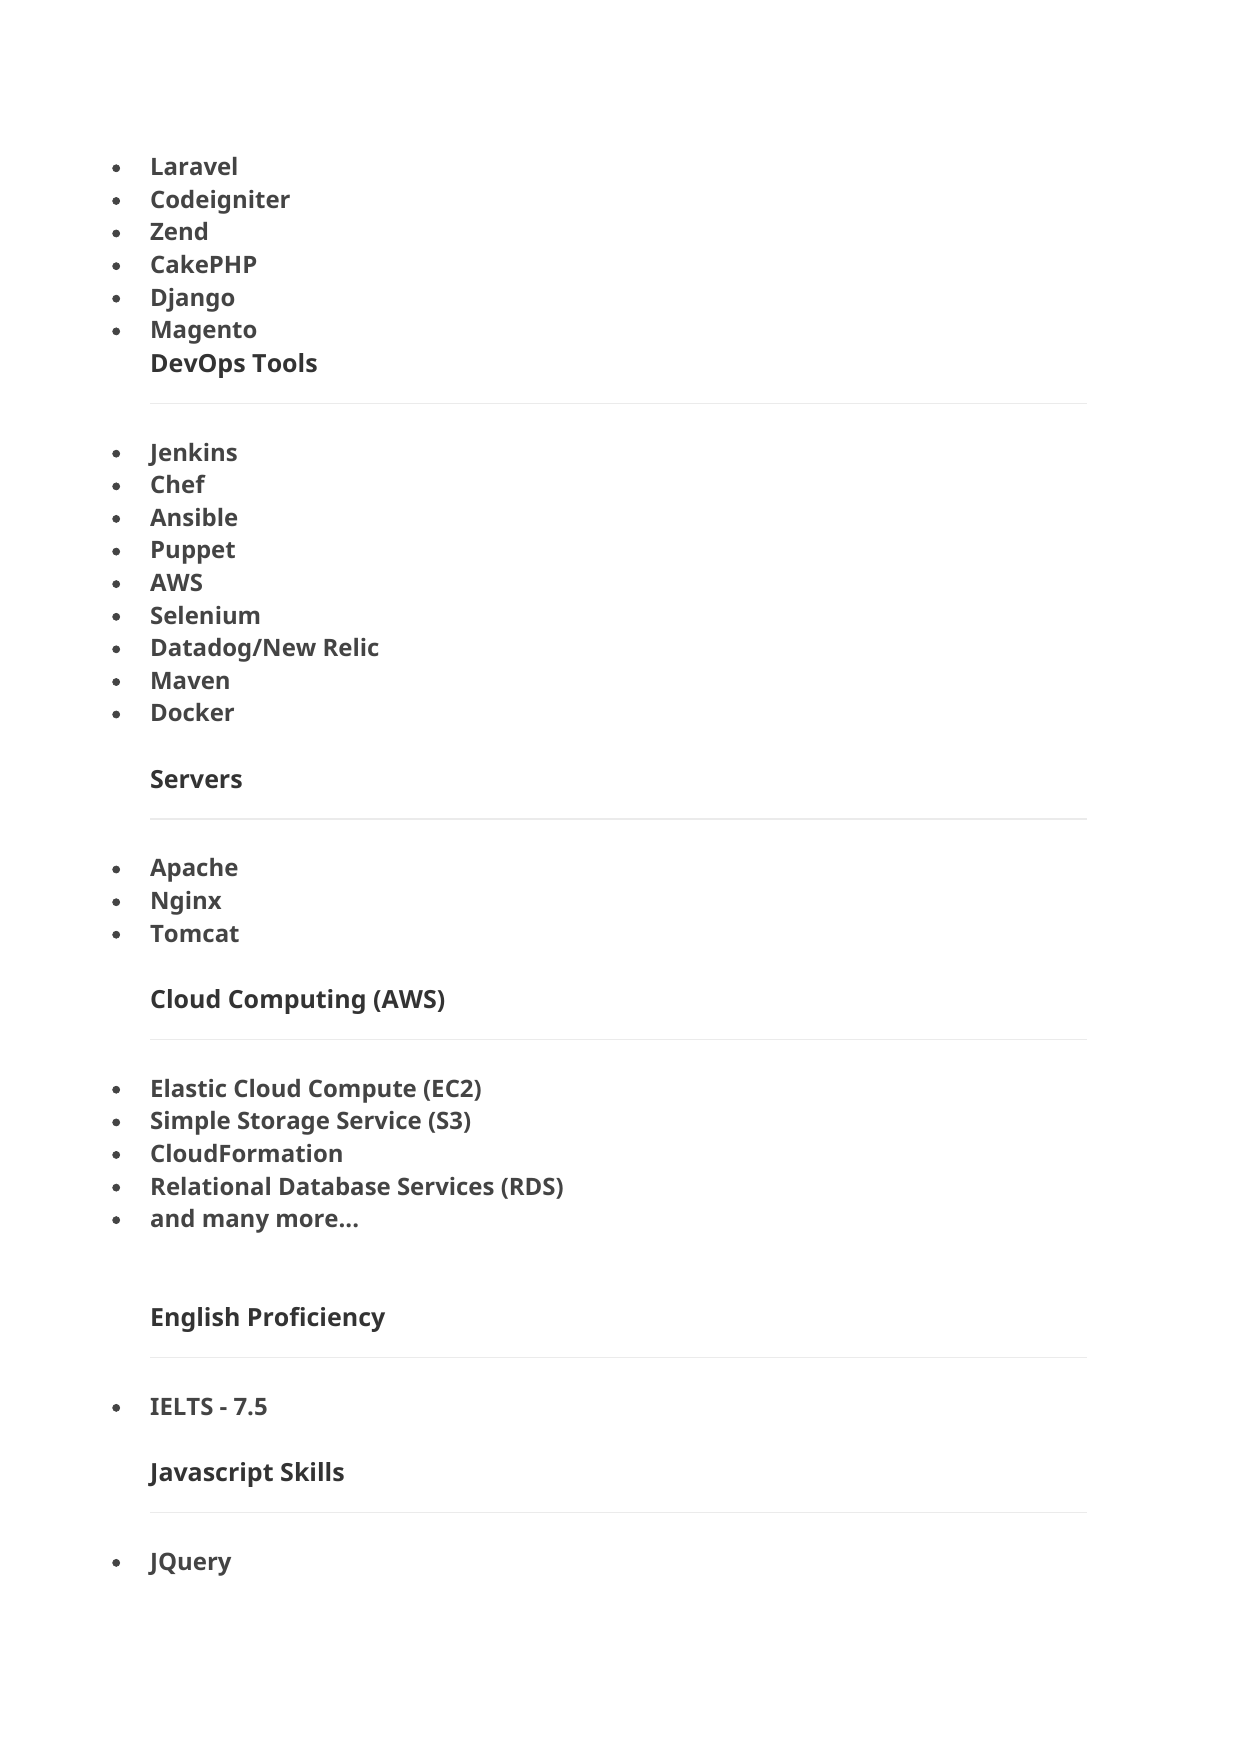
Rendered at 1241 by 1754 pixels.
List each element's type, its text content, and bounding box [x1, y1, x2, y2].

list Maven [112, 664, 1090, 696]
list JQuery [112, 1544, 1090, 1577]
list IELTS - 7.5 [112, 1389, 1090, 1422]
text Cloud Computing (AWS) [150, 982, 1087, 1039]
text Servers [150, 761, 1087, 818]
list Zend [112, 215, 1090, 248]
list Simple Storage Service (S3) [112, 1104, 1090, 1137]
text Javascript Skills [150, 1455, 1087, 1512]
list Apache [112, 851, 1090, 884]
list and many more... [112, 1202, 1090, 1234]
list Django [112, 280, 1090, 313]
list Relational Database Services (RDS) [112, 1169, 1090, 1202]
list AWS [112, 566, 1090, 598]
list Ansible [112, 501, 1090, 533]
list CloudFormation [112, 1137, 1090, 1169]
list Datadog/New Relic [112, 631, 1090, 664]
text English Proficiency [150, 1300, 1087, 1357]
list Laravel [112, 150, 1090, 183]
list Nginx [112, 884, 1090, 916]
list Magento [112, 313, 1090, 346]
list Puppet [112, 533, 1090, 566]
list CakePHP [112, 248, 1090, 280]
list Tomcat [112, 916, 1090, 949]
list Elastic Cloud Compute (EC2) [112, 1071, 1090, 1104]
list Chef [112, 468, 1090, 501]
list Selenium [112, 598, 1090, 631]
text DevOps Tools [150, 346, 1087, 403]
list Docker [112, 696, 1090, 729]
list Codeigniter [112, 183, 1090, 215]
list Jenkins [112, 435, 1090, 468]
